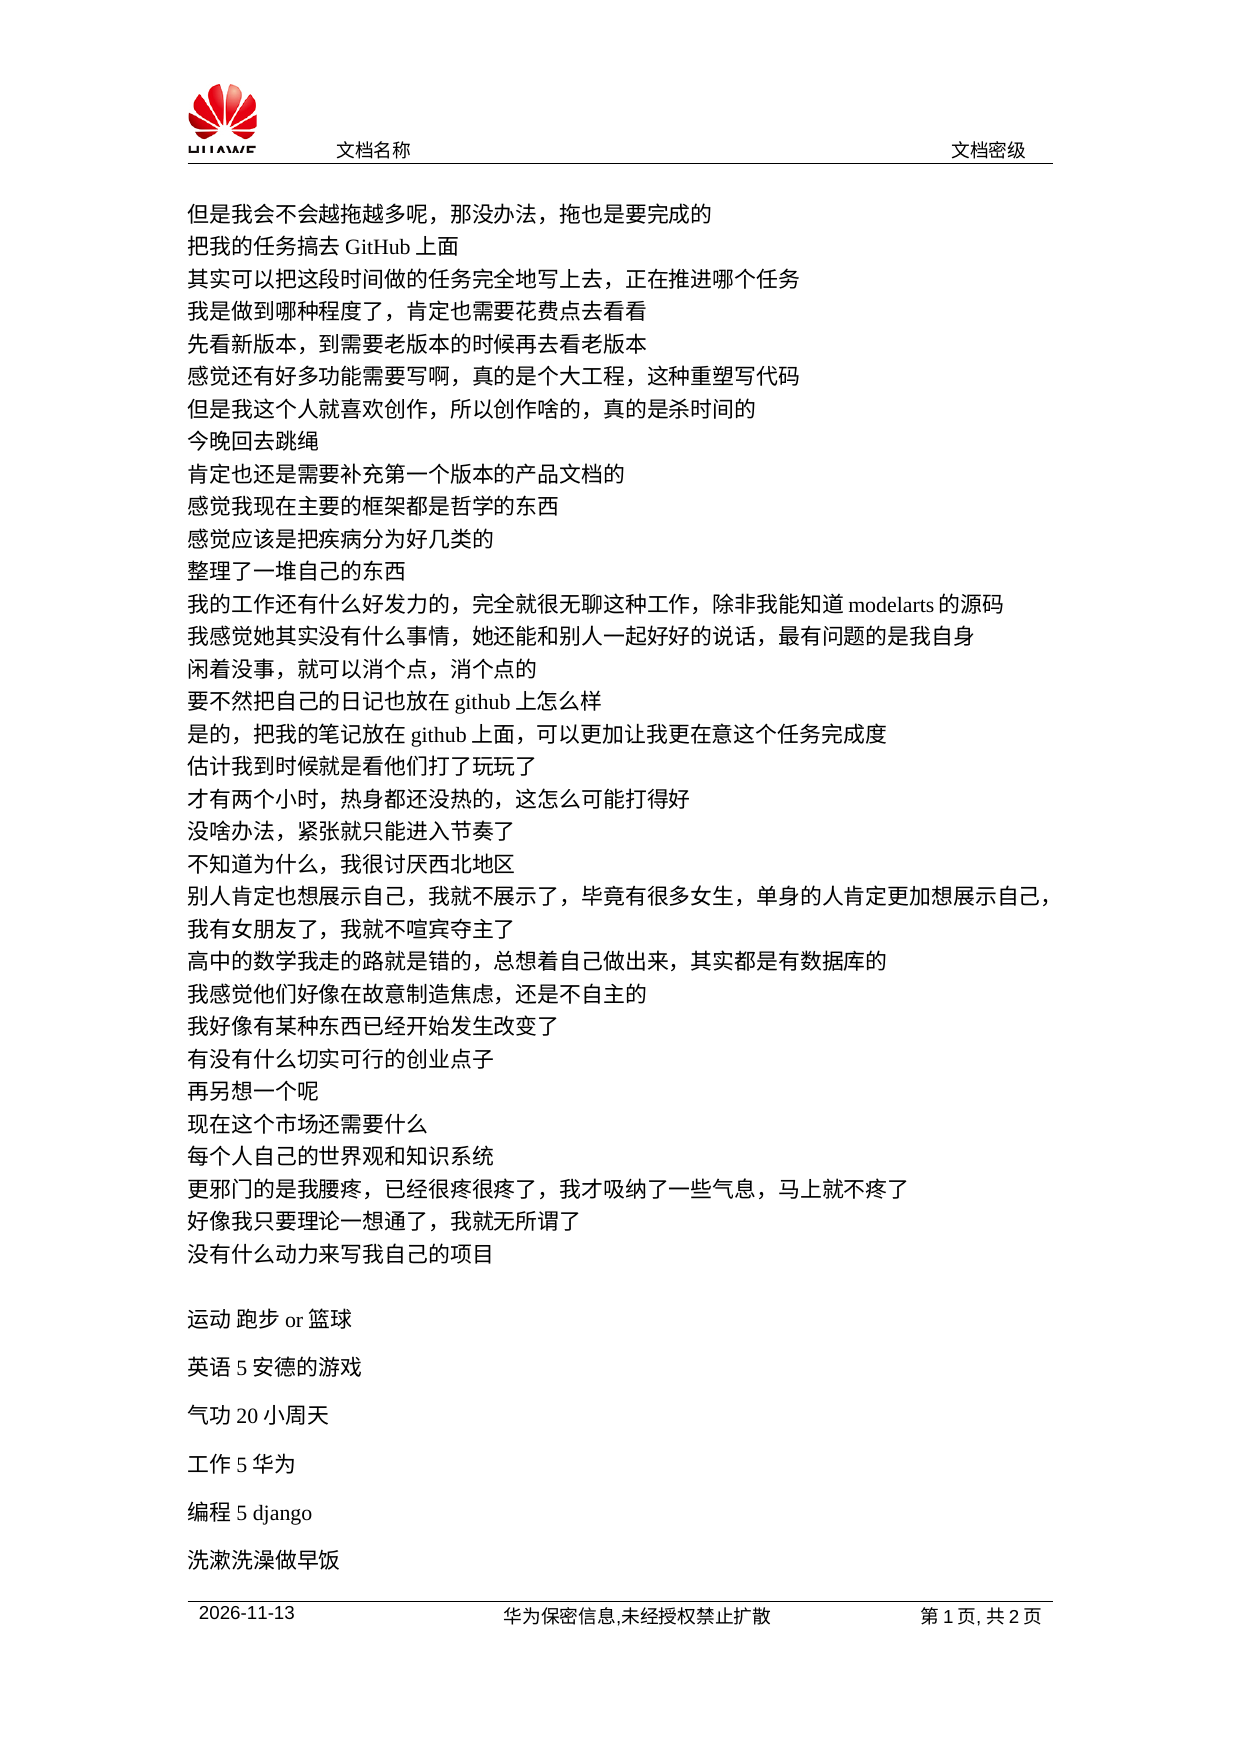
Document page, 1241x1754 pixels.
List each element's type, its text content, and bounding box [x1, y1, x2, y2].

text 运动 跑步 or 篮球 [187, 1301, 1053, 1334]
text 洗漱洗澡做早饭 [187, 1543, 1053, 1575]
text 感觉应该是把疾病分为好几类的 [187, 521, 1053, 554]
text 今晚回去跳绳 [187, 424, 1053, 456]
text 但是我这个人就喜欢创作，所以创作啥的，真的是杀时间的 [187, 391, 1053, 424]
text 好像我只要理论一想通了，我就无所谓了 [187, 1204, 1053, 1236]
text 我感觉他们好像在故意制造焦虑，还是不自主的 [187, 976, 1053, 1009]
text 每个人自己的世界观和知识系统 [187, 1139, 1053, 1171]
text 编程 5 django [187, 1494, 1053, 1527]
text 感觉我现在主要的框架都是哲学的东西 [187, 489, 1053, 521]
text 闲着没事，就可以消个点，消个点的 [187, 651, 1053, 684]
text 要不然把自己的日记也放在github上怎么样 [187, 684, 1053, 716]
text 整理了一堆自己的东西 [187, 554, 1053, 586]
text 高中的数学我走的路就是错的，总想着自己做出来，其实都是有数据库的 [187, 944, 1053, 976]
text 我是做到哪种程度了，肯定也需要花费点去看看 [187, 294, 1053, 326]
picture [188, 84, 257, 153]
text 我好像有某种东西已经开始发生改变了 [187, 1009, 1053, 1041]
text 我的工作还有什么好发力的，完全就很无聊这种工作，除非我能知道modelarts的源码 [187, 586, 1053, 619]
text 现在这个市场还需要什么 [187, 1106, 1053, 1139]
text 没啥办法，紧张就只能进入节奏了 [187, 814, 1053, 846]
text 不知道为什么，我很讨厌西北地区 [187, 846, 1053, 879]
text 我感觉她其实没有什么事情，她还能和别人一起好好的说话，最有问题的是我自身 [187, 619, 1053, 651]
text 是的，把我的笔记放在github上面，可以更加让我更在意这个任务完成度 [187, 716, 1053, 749]
text 更邪门的是我腰疼，已经很疼很疼了，我才吸纳了一些气息，马上就不疼了 [187, 1171, 1053, 1204]
text 估计我到时候就是看他们打了玩玩了 [187, 749, 1053, 781]
text 肯定也还是需要补充第一个版本的产品文档的 [187, 456, 1053, 489]
text 其实可以把这段时间做的任务完全地写上去，正在推进哪个任务 [187, 261, 1053, 294]
text 别人肯定也想展示自己，我就不展示了，毕竟有很多女生，单身的人肯定更加想展示自己，我有女朋友了，我就不喧宾夺主了 [187, 879, 1053, 944]
text 英语 5 安德的游戏 [187, 1349, 1053, 1382]
text 气功 20 小周天 [187, 1398, 1053, 1430]
text 工作 5 华为 [187, 1446, 1053, 1479]
text 但是我会不会越拖越多呢，那没办法，拖也是要完成的 [187, 196, 1053, 229]
text 再另想一个呢 [187, 1074, 1053, 1106]
text 感觉还有好多功能需要写啊，真的是个大工程，这种重塑写代码 [187, 359, 1053, 391]
text 才有两个小时，热身都还没热的，这怎么可能打得好 [187, 781, 1053, 814]
text 有没有什么切实可行的创业点子 [187, 1041, 1053, 1074]
text 没有什么动力来写我自己的项目 [187, 1236, 1053, 1269]
text 把我的任务搞去GitHub上面 [187, 229, 1053, 261]
text 先看新版本，到需要老版本的时候再去看老版本 [187, 326, 1053, 359]
